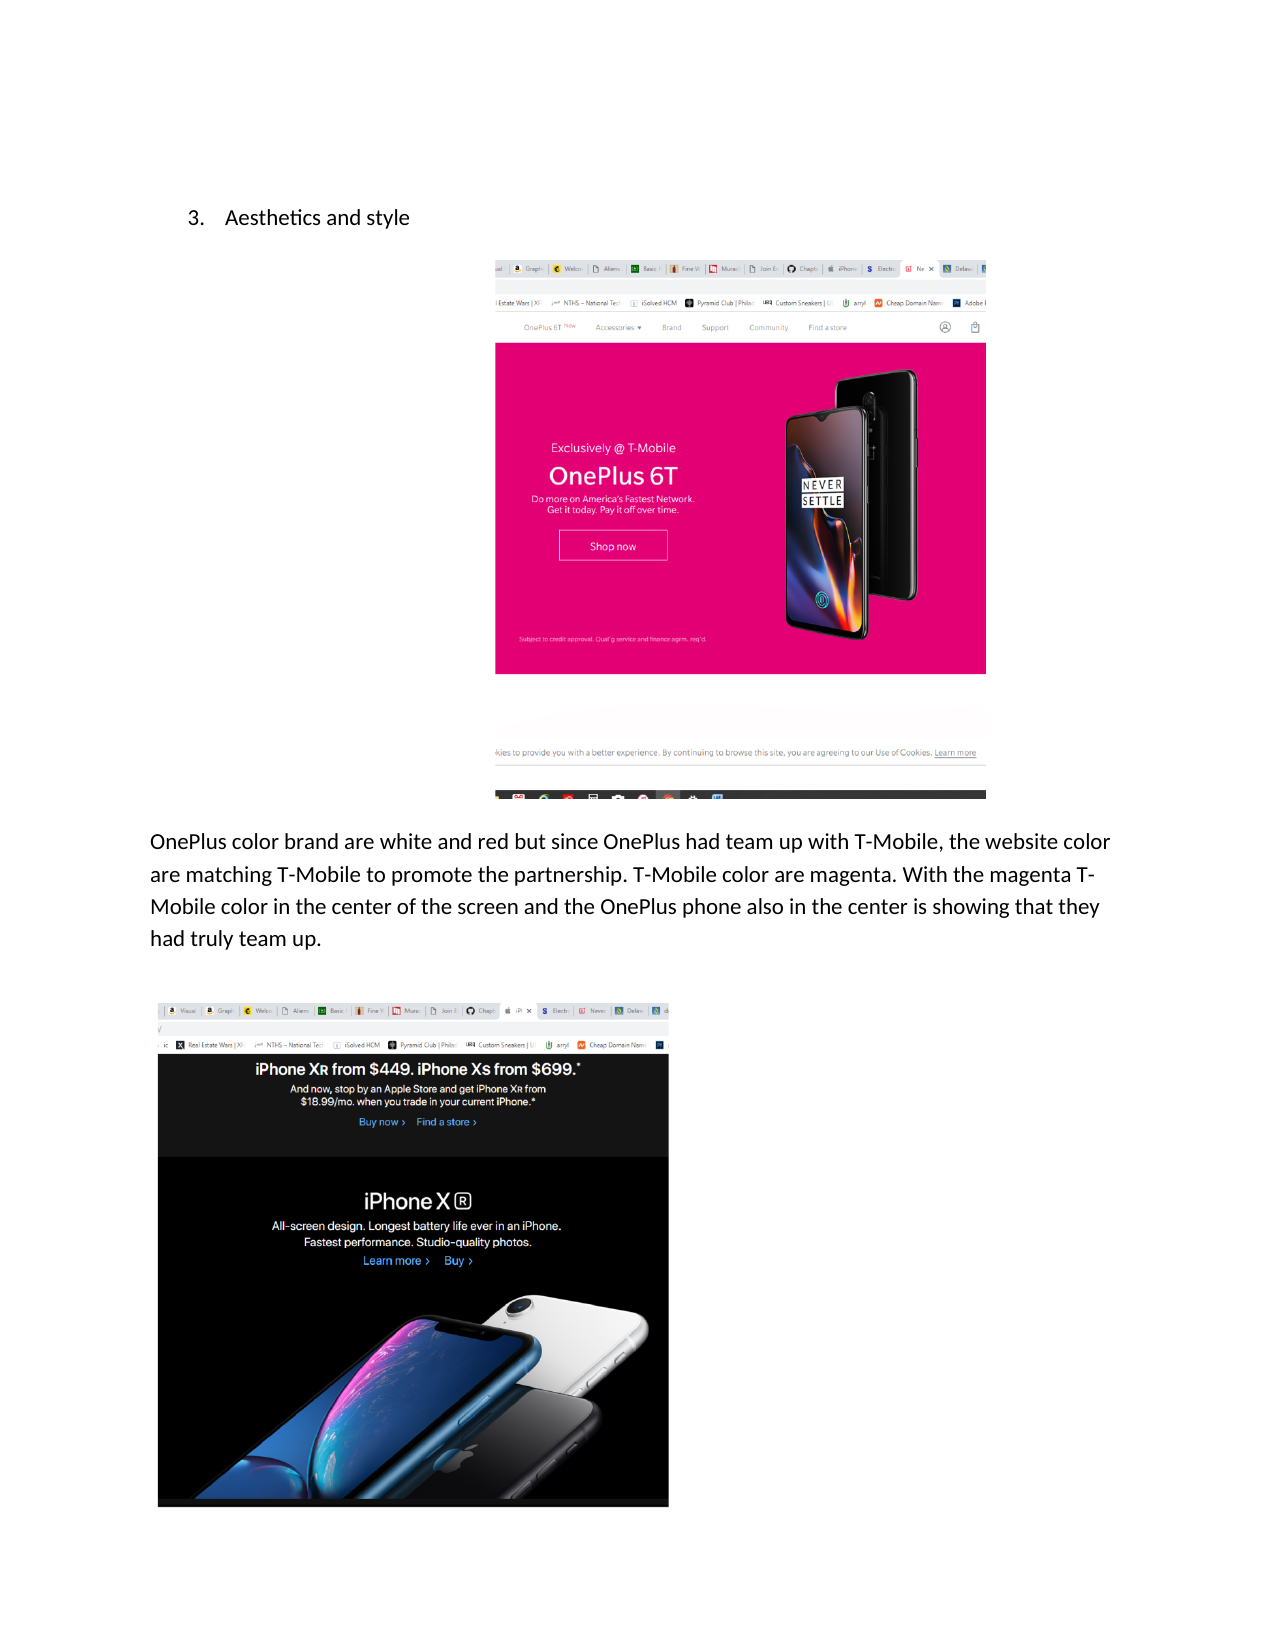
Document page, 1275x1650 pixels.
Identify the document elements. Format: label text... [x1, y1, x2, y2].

picture [495, 260, 986, 799]
list Aesthetics and style [187, 203, 1125, 231]
picture [157, 1003, 669, 1532]
